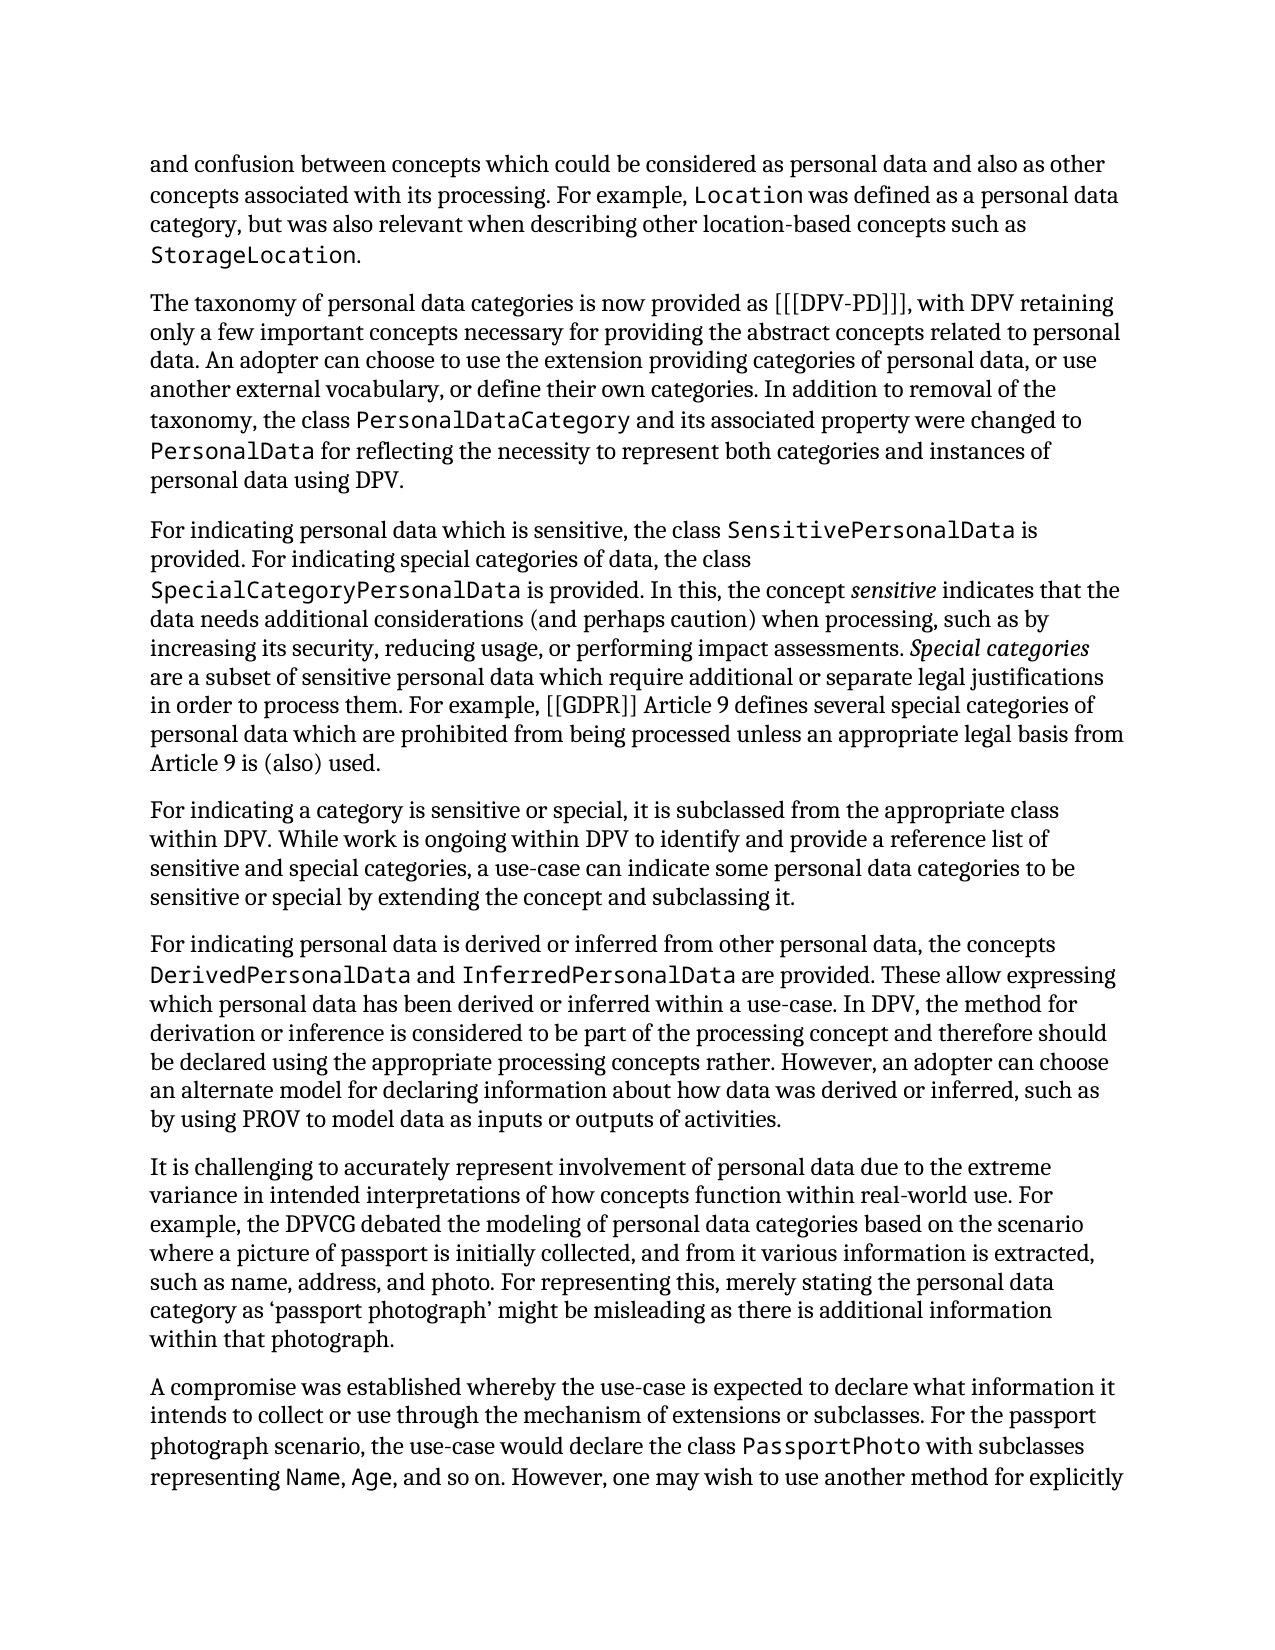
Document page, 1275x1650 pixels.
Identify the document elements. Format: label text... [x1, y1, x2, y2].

text It is challenging to accurately represent involvement of personal data due to the extreme variance in intended interpretations of how concepts function within real-world use. For example, the DPVCG debated the modeling of personal data categories based on the scenario where a picture of passport is initially collected, and from it various information is extracted, such as name, address, and photo. For representing this, merely stating the personal data category as ‘passport photograph’ might be misleading as there is additional information within that photograph. [150, 1152, 1125, 1354]
text For indicating personal data which is sensitive, the class SensitivePersonalData is provided. For indicating special categories of data, the class SpecialCategoryPersonalData is provided. In this, the concept sensitive indicates that the data needs additional considerations (and perhaps caution) when processing, such as by increasing its security, reducing usage, or performing impact assessments. Special categories are a subset of sensitive personal data which require additional or separate legal justifications in order to process them. For example, [[GDPR]] Article 9 defines several special categories of personal data which are prohibited from being processed unless an appropriate legal basis from Article 9 is (also) used. [150, 514, 1125, 777]
text For indicating a category is sensitive or special, it is subclassed from the appropriate class within DPV. While work is ongoing within DPV to identify and provide a reference list of sensitive and special categories, a use-case can indicate some personal data categories to be sensitive or special by extending the concept and subclassing it. [150, 796, 1125, 911]
text The taxonomy of personal data categories is now provided as [[[DPV-PD]]], with DPV retaining only a few important concepts necessary for providing the abstract concepts related to personal data. An adopter can choose to use the extension providing categories of personal data, or use another external vocabulary, or define their own categories. In addition to removal of the taxonomy, the class PersonalDataCategory and its associated property were changed to PersonalData for reflecting the necessity to represent both categories and instances of personal data using DPV. [150, 289, 1125, 495]
text For indicating personal data is derived or inferred from other personal data, the concepts DerivedPersonalData and InferredPersonalData are provided. These allow expressing which personal data has been derived or inferred within a use-case. In DPV, the method for derivation or inference is considered to be part of the processing concept and therefore should be declared using the appropriate processing concepts rather. However, an adopter can choose an alternate model for declaring information about how data was derived or inferred, such as by using PROV to model data as inputs or outputs of activities. [150, 930, 1125, 1134]
